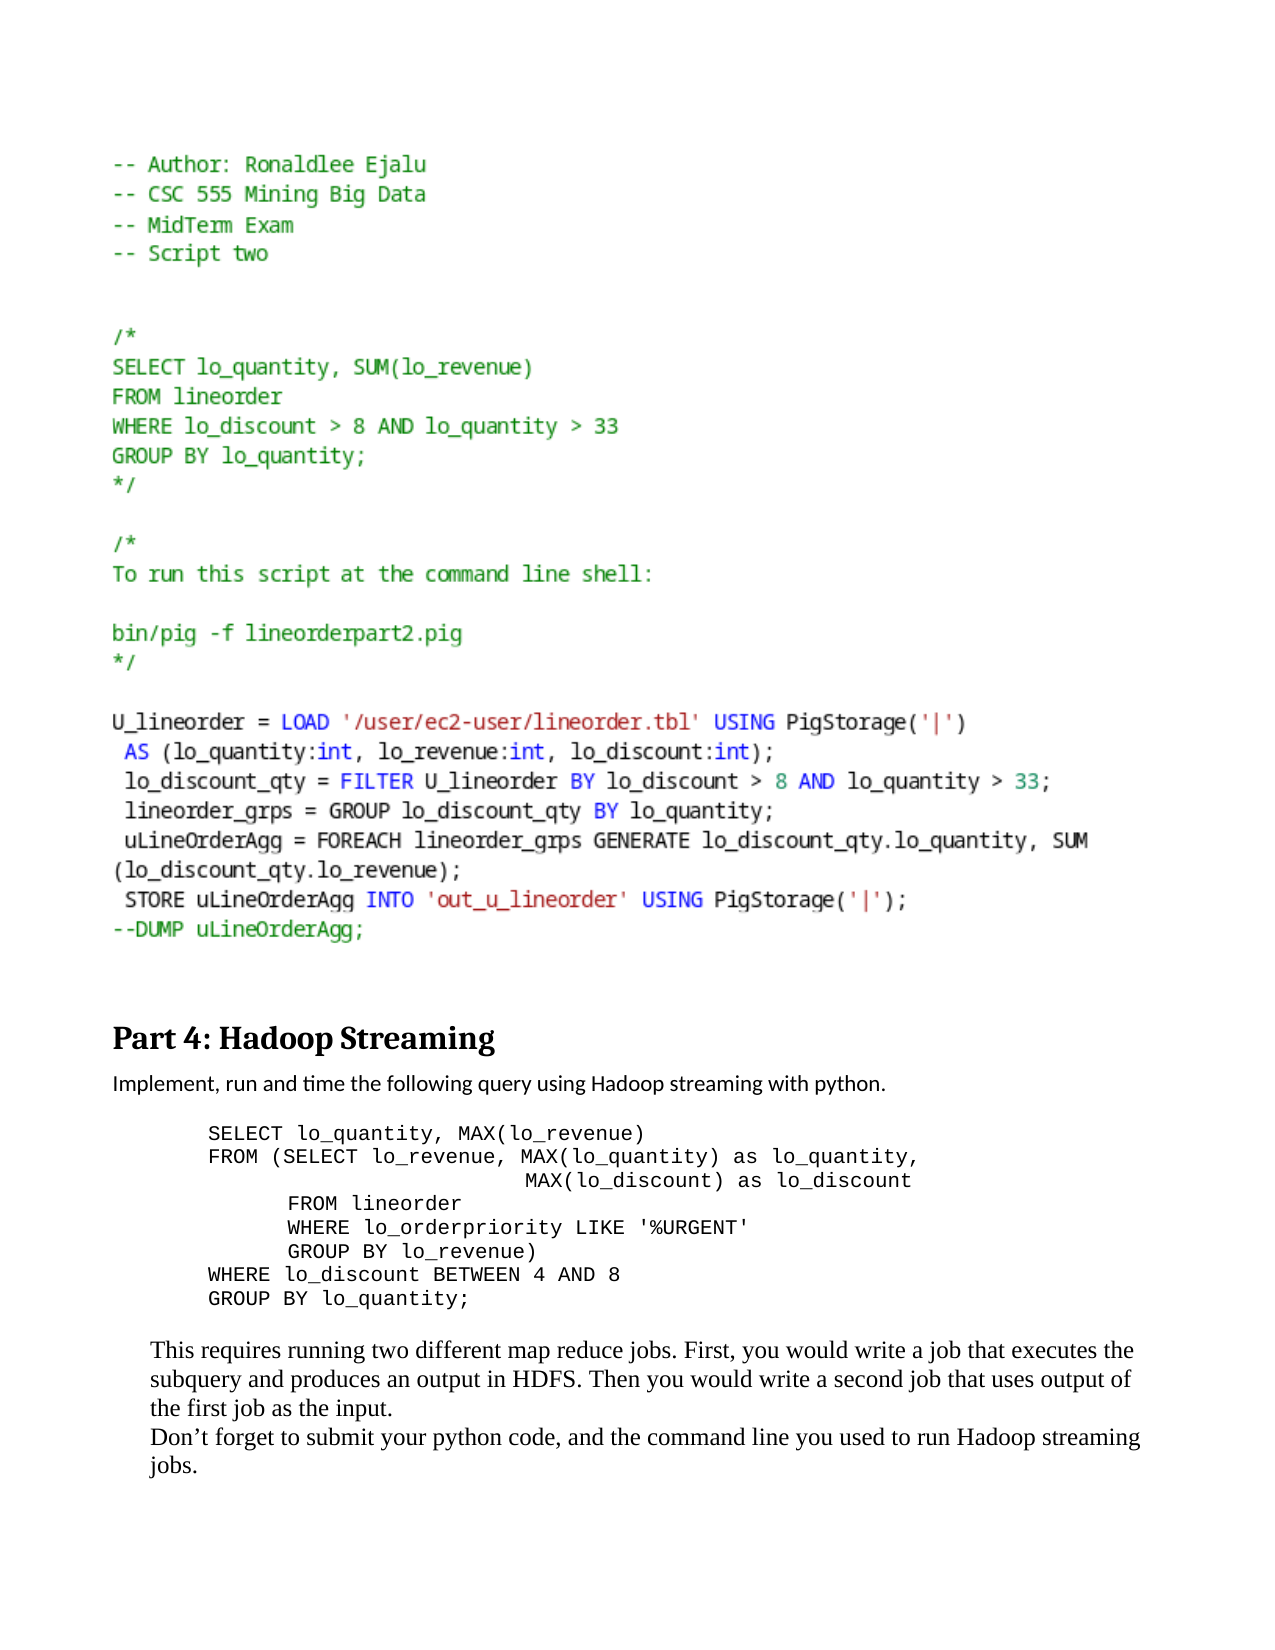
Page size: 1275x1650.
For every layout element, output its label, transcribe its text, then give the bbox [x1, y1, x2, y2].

text WHERE lo_orderpriority LIKE '%URGENT' [112, 1217, 1162, 1241]
text WHERE lo_discount BETWEEN 4 AND 8 [112, 1264, 1162, 1288]
text This requires running two different map reduce jobs. First, you would write a job that executes the subquery and produces an output in HDFS. Then you would write a second job that uses output of the first job as the input. [150, 1335, 1162, 1422]
text Implement, run and time the following query using Hadoop streaming with python. [112, 1069, 1162, 1097]
text FROM (SELECT lo_revenue, MAX(lo_quantity) as lo_quantity, [112, 1146, 1162, 1170]
subtitle Part 4: Hadoop Streaming [112, 1019, 1162, 1057]
text GROUP BY lo_revenue) [112, 1241, 1162, 1264]
text MAX(lo_discount) as lo_discount [112, 1170, 1162, 1193]
text GROUP BY lo_quantity; [112, 1288, 1162, 1312]
text Don’t forget to submit your python code, and the command line you used to run Hadoop streaming jobs. [150, 1422, 1162, 1479]
text SELECT lo_quantity, MAX(lo_revenue) [112, 1122, 1162, 1146]
text FROM lineorder [112, 1193, 1162, 1217]
